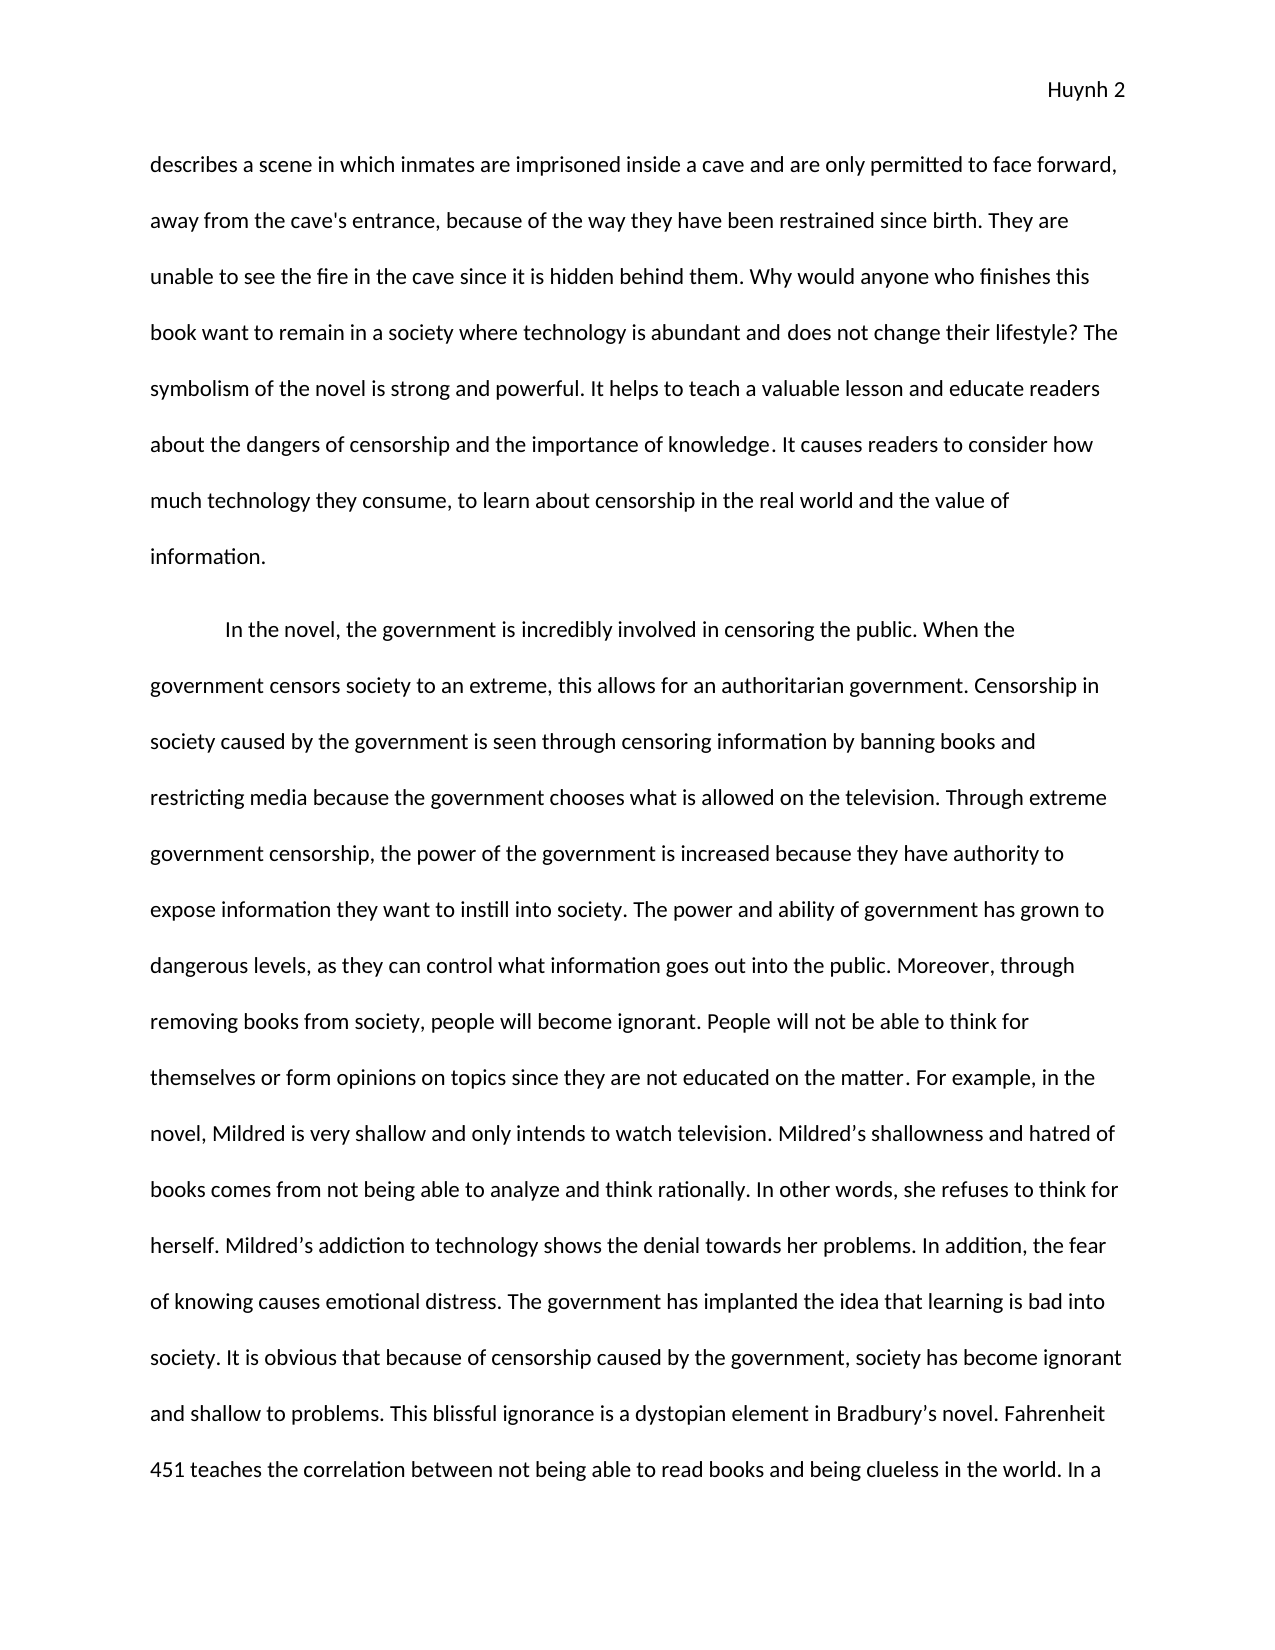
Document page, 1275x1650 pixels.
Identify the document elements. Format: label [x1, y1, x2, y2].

text [150, 615, 1125, 1484]
text [150, 150, 1125, 570]
